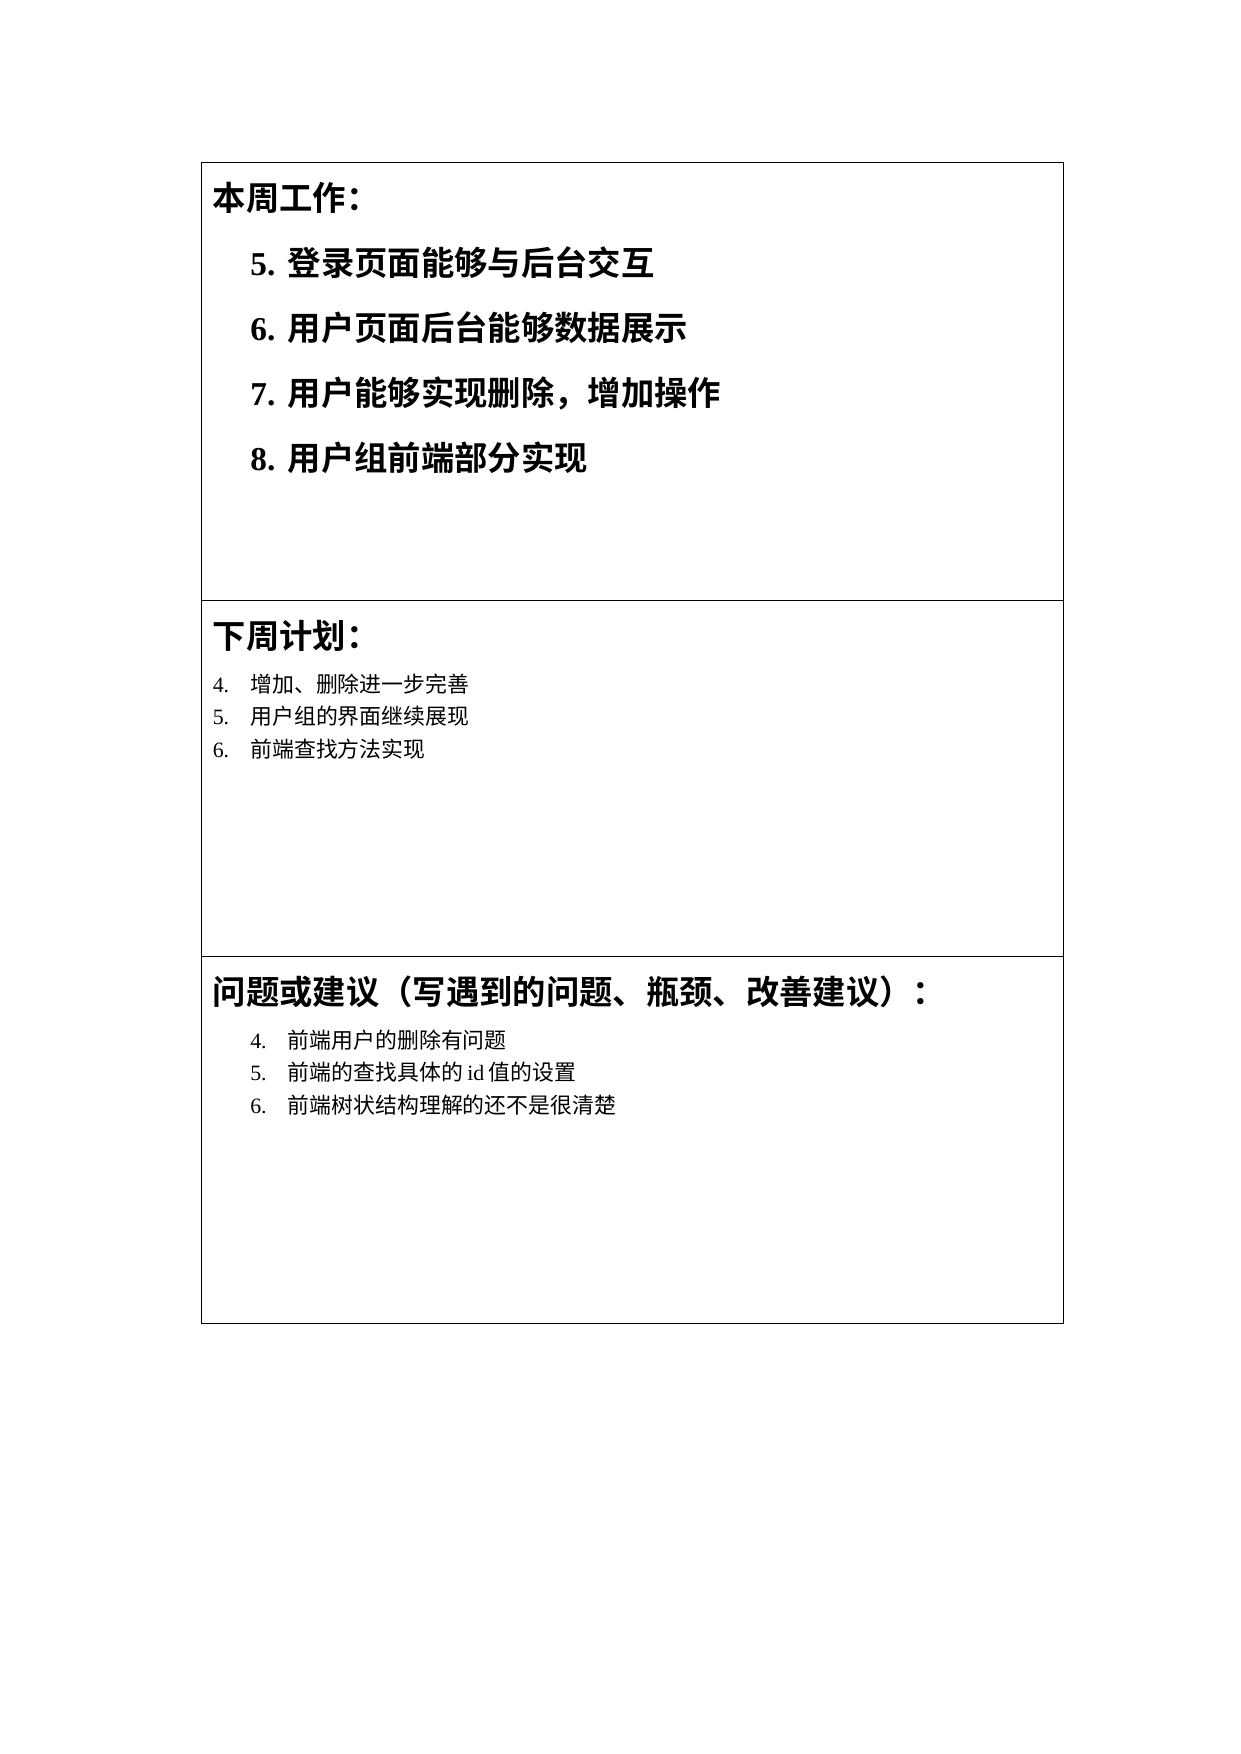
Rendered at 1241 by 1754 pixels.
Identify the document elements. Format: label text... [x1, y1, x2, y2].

table_cell 问题或建议（写遇到的问题、瓶颈、改善建议）： 前端用户的删除有问题 前端的查找具体的id值的设置 前端树状结构理解的还不是很清楚 [202, 957, 1063, 1323]
table_cell 下周计划： 增加、删除进一步完善 用户组的界面继续展现 前端查找方法实现 [202, 601, 1063, 956]
table_cell 本周工作： 登录页面能够与后台交互 用户页面后台能够数据展示 用户能够实现删除，增加操作 用户组前端部分实现 [202, 163, 1063, 600]
